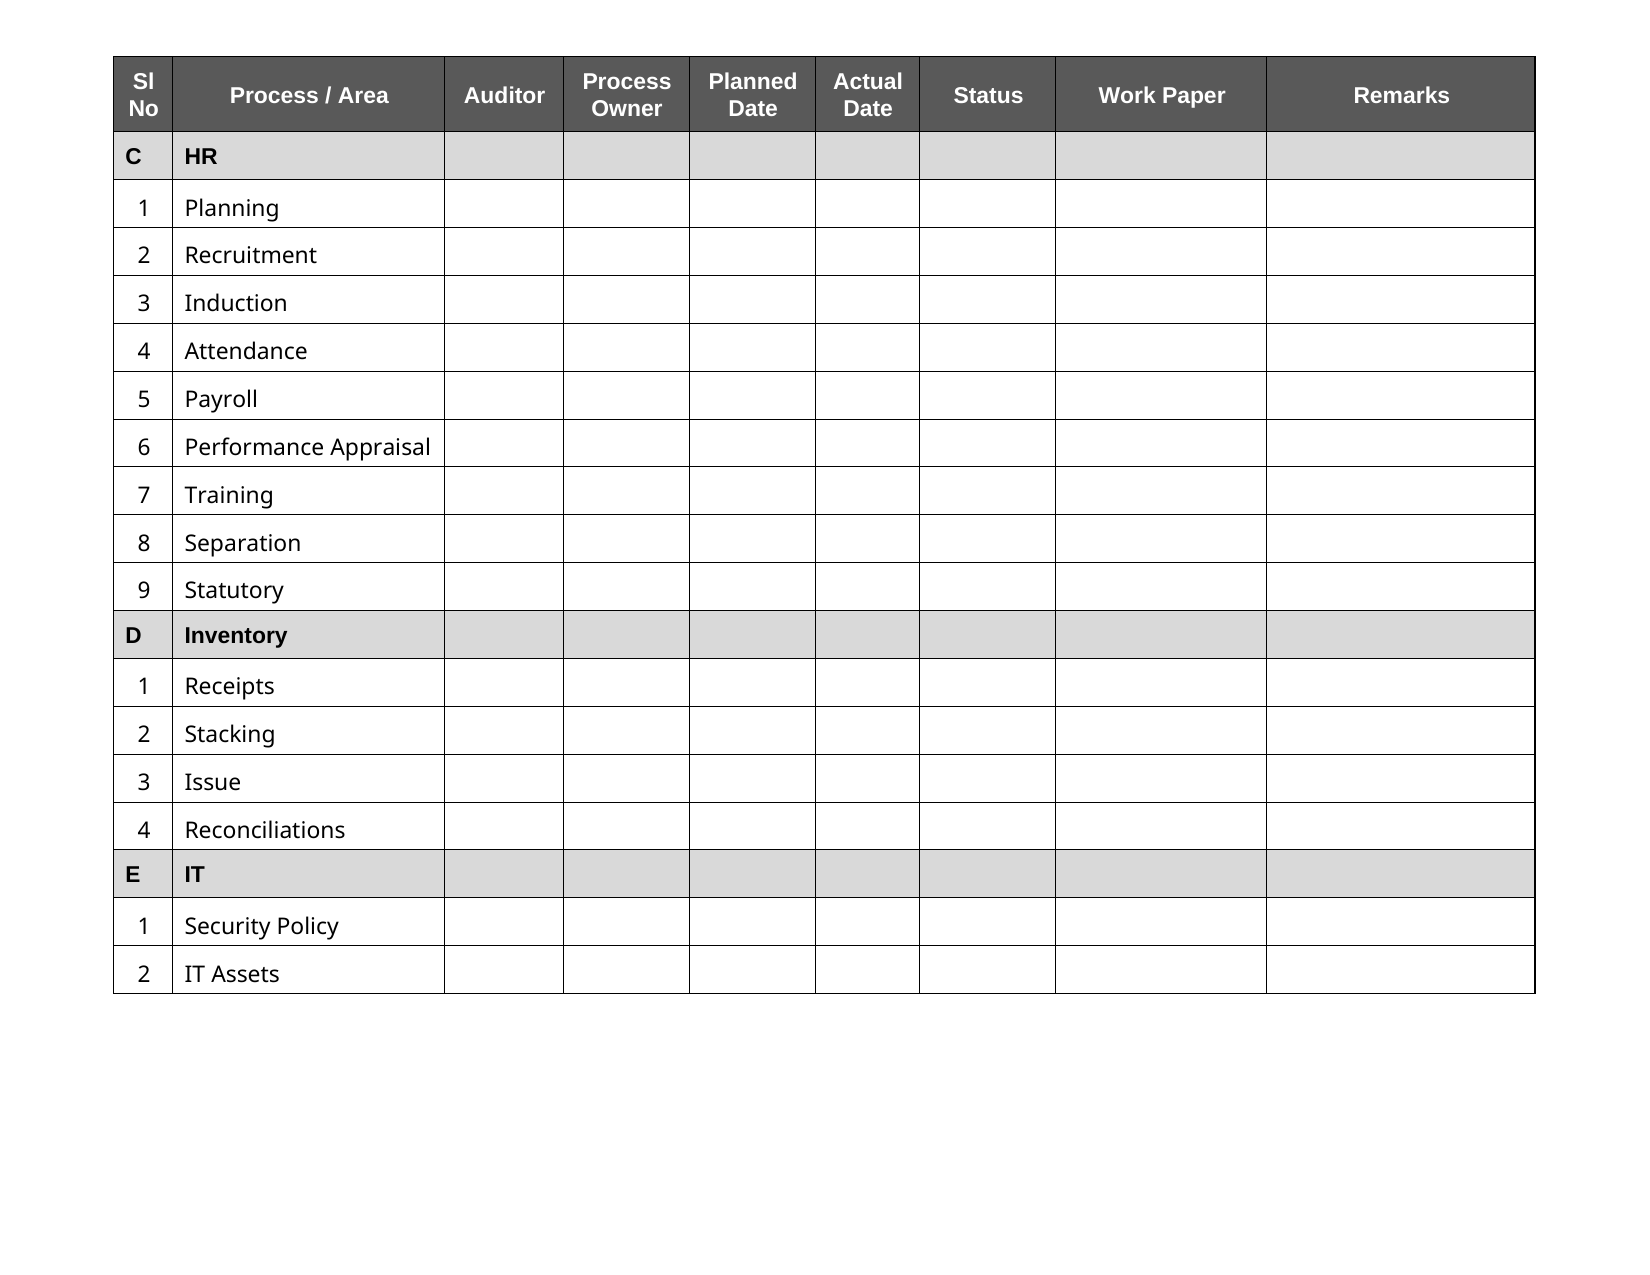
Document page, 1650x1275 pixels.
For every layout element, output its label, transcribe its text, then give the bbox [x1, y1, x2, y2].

table_cell [1056, 180, 1266, 227]
table_cell [445, 467, 563, 514]
table_cell C [114, 132, 172, 179]
table_cell [445, 563, 563, 610]
table_cell Performance Appraisal [173, 420, 444, 466]
table_cell 3 [114, 755, 172, 802]
table_cell [690, 420, 815, 466]
table_cell [690, 659, 815, 706]
table_cell [816, 132, 919, 179]
table_cell [690, 324, 815, 371]
table_header Remarks [1267, 57, 1534, 131]
table_cell [816, 563, 919, 610]
table_cell [816, 850, 919, 897]
table_cell [690, 755, 815, 802]
table_cell [1267, 946, 1534, 993]
table_cell [816, 659, 919, 706]
table_cell [1267, 372, 1534, 418]
table_cell [564, 659, 689, 706]
table_cell [920, 276, 1055, 323]
table_cell [920, 898, 1055, 945]
table_cell [816, 898, 919, 945]
table_cell Reconciliations [173, 803, 444, 849]
table_cell [1056, 850, 1266, 897]
table_cell [564, 563, 689, 610]
table_cell [920, 132, 1055, 179]
table_cell [445, 898, 563, 945]
table_cell Receipts [173, 659, 444, 706]
table_cell [445, 611, 563, 658]
table_cell [1267, 707, 1534, 754]
table_cell 3 [114, 276, 172, 323]
table_cell [1056, 276, 1266, 323]
table_cell [1267, 850, 1534, 897]
table_cell 9 [114, 563, 172, 610]
table_cell [1267, 611, 1534, 658]
table_cell 5 [114, 372, 172, 418]
table_cell Training [173, 467, 444, 514]
table_cell [1056, 707, 1266, 754]
table_header Work Paper [1056, 57, 1266, 131]
table_cell [445, 180, 563, 227]
table_cell 4 [114, 803, 172, 849]
table_cell 2 [114, 946, 172, 993]
table_cell [1056, 132, 1266, 179]
table_cell [690, 372, 815, 418]
table_cell [564, 324, 689, 371]
table_cell Issue [173, 755, 444, 802]
table_cell [920, 563, 1055, 610]
table_cell [690, 467, 815, 514]
table_cell [1267, 898, 1534, 945]
table_cell [1267, 324, 1534, 371]
table_cell [564, 132, 689, 179]
table_cell [816, 803, 919, 849]
table_cell [920, 420, 1055, 466]
table_cell [445, 515, 563, 562]
table_cell [445, 946, 563, 993]
table_cell [445, 707, 563, 754]
table_header Process Owner [564, 57, 689, 131]
table_cell [1056, 803, 1266, 849]
table_cell 7 [114, 467, 172, 514]
table_cell [1056, 611, 1266, 658]
table_cell [816, 515, 919, 562]
table_cell [1056, 228, 1266, 275]
table_cell [1267, 228, 1534, 275]
table_cell IT [173, 850, 444, 897]
table_cell [1267, 467, 1534, 514]
table_cell 2 [114, 707, 172, 754]
table_cell [445, 659, 563, 706]
table_header Process / Area [173, 57, 444, 131]
table_cell [816, 946, 919, 993]
table_cell [920, 324, 1055, 371]
table_cell [690, 803, 815, 849]
table_cell [564, 420, 689, 466]
table_header Planned Date [690, 57, 815, 131]
table_cell [690, 228, 815, 275]
table_cell [1056, 563, 1266, 610]
table_cell [564, 276, 689, 323]
table_cell [690, 611, 815, 658]
table_cell [445, 228, 563, 275]
table_cell [920, 850, 1055, 897]
table_cell [816, 755, 919, 802]
table_header Actual Date [816, 57, 919, 131]
table_cell [445, 755, 563, 802]
table_cell [1056, 755, 1266, 802]
table_cell [1267, 755, 1534, 802]
table_cell [920, 803, 1055, 849]
table_cell [920, 659, 1055, 706]
table_cell [816, 420, 919, 466]
table_cell Attendance [173, 324, 444, 371]
table_cell [1056, 372, 1266, 418]
table_cell E [114, 850, 172, 897]
table_cell [920, 515, 1055, 562]
table_cell [1267, 180, 1534, 227]
table_header Sl No [114, 57, 172, 131]
table_cell [445, 850, 563, 897]
table_cell [690, 850, 815, 897]
table_cell [1056, 420, 1266, 466]
table_cell [690, 707, 815, 754]
table_cell [564, 755, 689, 802]
table_cell [445, 324, 563, 371]
table_cell [1267, 803, 1534, 849]
table_cell [816, 611, 919, 658]
table_cell Security Policy [173, 898, 444, 945]
table_cell [920, 755, 1055, 802]
table_cell [690, 515, 815, 562]
table_cell [564, 467, 689, 514]
table_cell [1267, 276, 1534, 323]
table_cell Induction [173, 276, 444, 323]
table_cell [816, 707, 919, 754]
table_cell [564, 611, 689, 658]
table_cell 8 [114, 515, 172, 562]
table_cell [920, 372, 1055, 418]
table_cell [1056, 659, 1266, 706]
table_cell [1267, 515, 1534, 562]
table_cell [1056, 946, 1266, 993]
table_cell IT Assets [173, 946, 444, 993]
table_cell [564, 707, 689, 754]
table_cell Recruitment [173, 228, 444, 275]
table_cell Payroll [173, 372, 444, 418]
table_cell [445, 372, 563, 418]
table_cell [690, 563, 815, 610]
table_cell [445, 276, 563, 323]
table_cell [564, 228, 689, 275]
table_cell [1056, 324, 1266, 371]
table_cell [564, 850, 689, 897]
table_cell [690, 132, 815, 179]
table_cell Inventory [173, 611, 444, 658]
table_cell [445, 132, 563, 179]
table_cell [816, 467, 919, 514]
table_cell [920, 228, 1055, 275]
table_cell [690, 276, 815, 323]
table_cell [1056, 898, 1266, 945]
table_cell [690, 898, 815, 945]
table_cell [1056, 515, 1266, 562]
table_cell [1267, 420, 1534, 466]
table_cell [564, 515, 689, 562]
table_cell Separation [173, 515, 444, 562]
table_cell [1056, 467, 1266, 514]
table_cell [920, 467, 1055, 514]
table_header Auditor [445, 57, 563, 131]
table_cell 1 [114, 898, 172, 945]
table_header Status [920, 57, 1055, 131]
table_cell D [114, 611, 172, 658]
table_cell [816, 228, 919, 275]
table_cell [1267, 659, 1534, 706]
table_cell [690, 946, 815, 993]
table_cell [920, 707, 1055, 754]
table_cell Statutory [173, 563, 444, 610]
table_cell 2 [114, 228, 172, 275]
table_cell [564, 372, 689, 418]
table_cell [690, 180, 815, 227]
table_cell [1267, 563, 1534, 610]
table_cell Stacking [173, 707, 444, 754]
table_cell [816, 180, 919, 227]
table_cell [920, 946, 1055, 993]
table_cell [816, 324, 919, 371]
table_cell [445, 420, 563, 466]
table_cell 6 [114, 420, 172, 466]
table_cell [1267, 132, 1534, 179]
table_cell [564, 803, 689, 849]
table_cell [816, 372, 919, 418]
table_cell [564, 898, 689, 945]
table_cell [920, 611, 1055, 658]
table_cell HR [173, 132, 444, 179]
table_cell [816, 276, 919, 323]
table_cell 4 [114, 324, 172, 371]
table_cell [564, 180, 689, 227]
table_cell 1 [114, 659, 172, 706]
table_cell [564, 946, 689, 993]
table_cell 1 [114, 180, 172, 227]
table_cell Planning [173, 180, 444, 227]
table_cell [920, 180, 1055, 227]
table_cell [445, 803, 563, 849]
